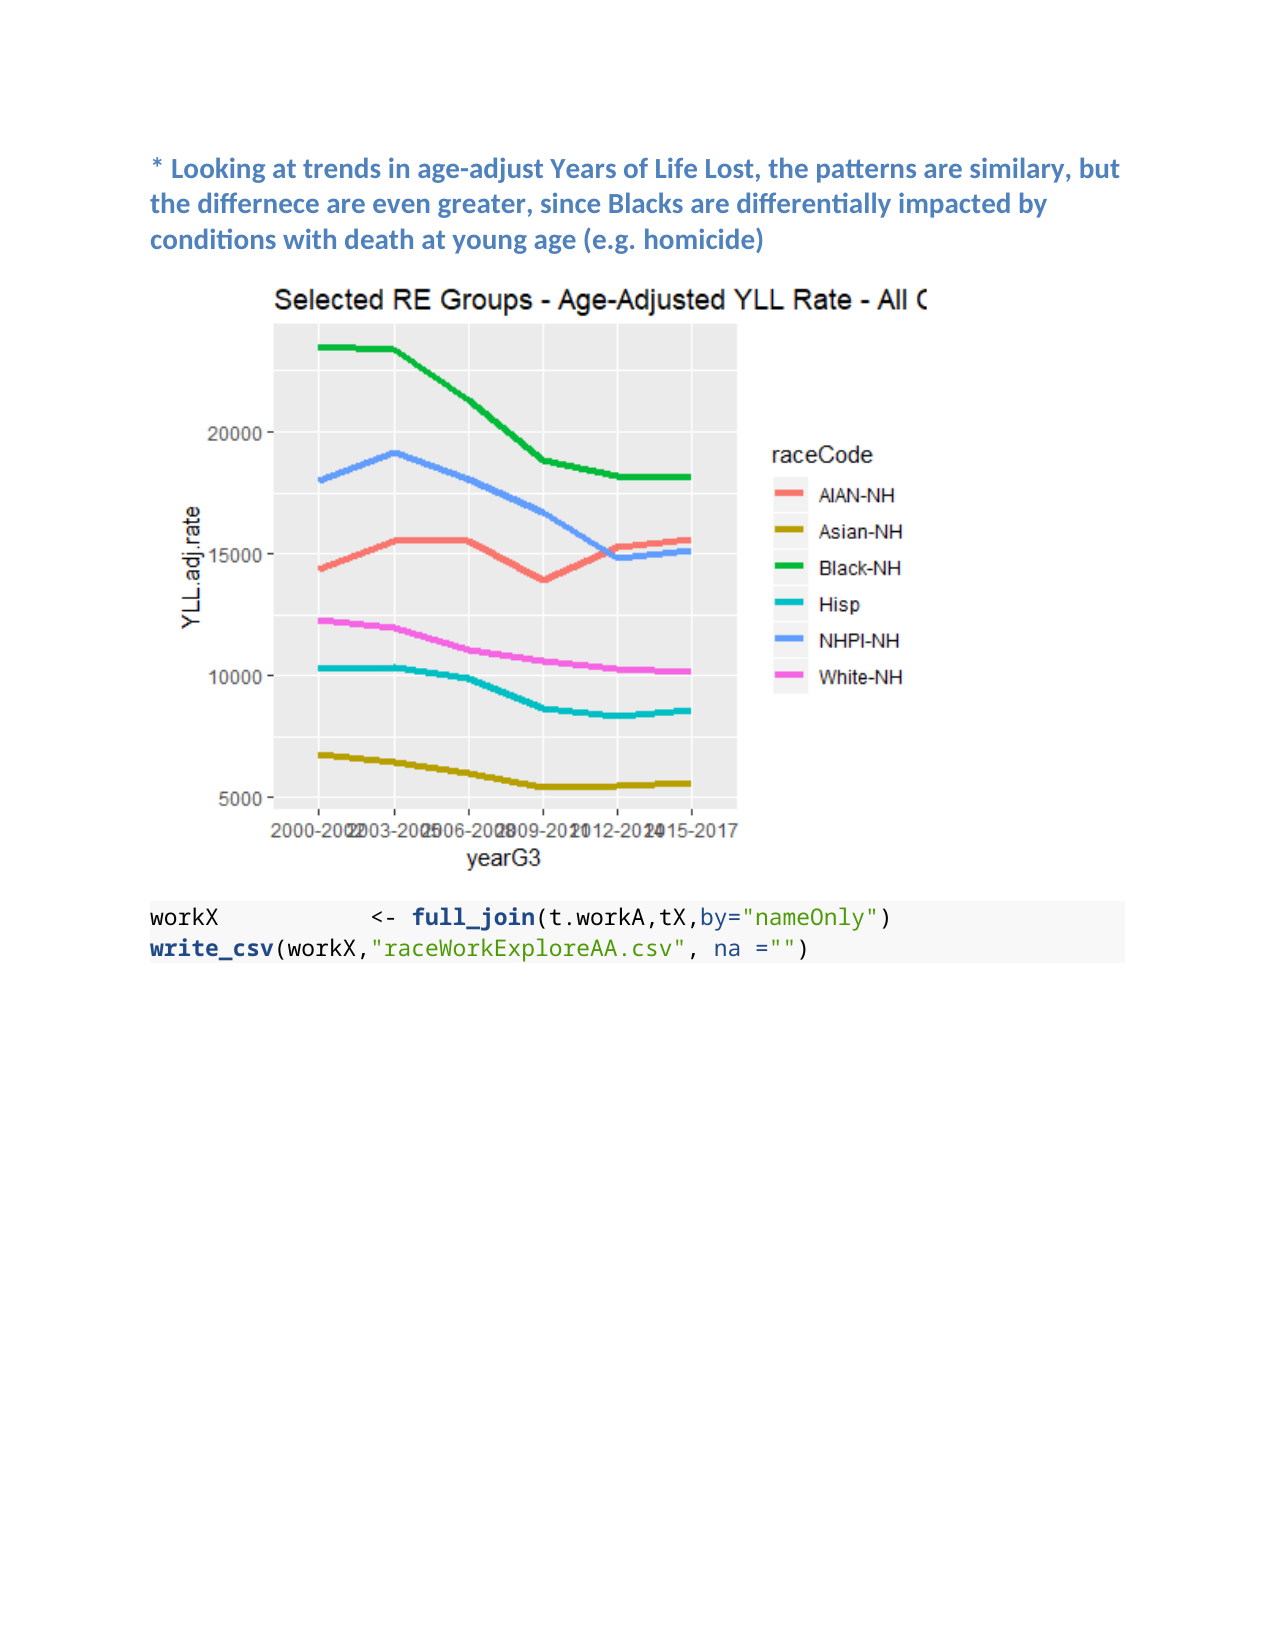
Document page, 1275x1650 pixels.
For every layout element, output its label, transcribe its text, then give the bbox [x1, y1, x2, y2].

subtitle * Looking at trends in age-adjust Years of Life Lost, the patterns are similary, but the differnece are even greater, since Blacks are differentially impacted by conditions with death at young age (e.g. homicide) [150, 150, 1125, 257]
picture [168, 275, 927, 882]
text workX <- full_join(t.workA,tX,by="nameOnly") write_csv(workX,"raceWorkExploreAA.csv", na ="") [810, 901, 1125, 963]
